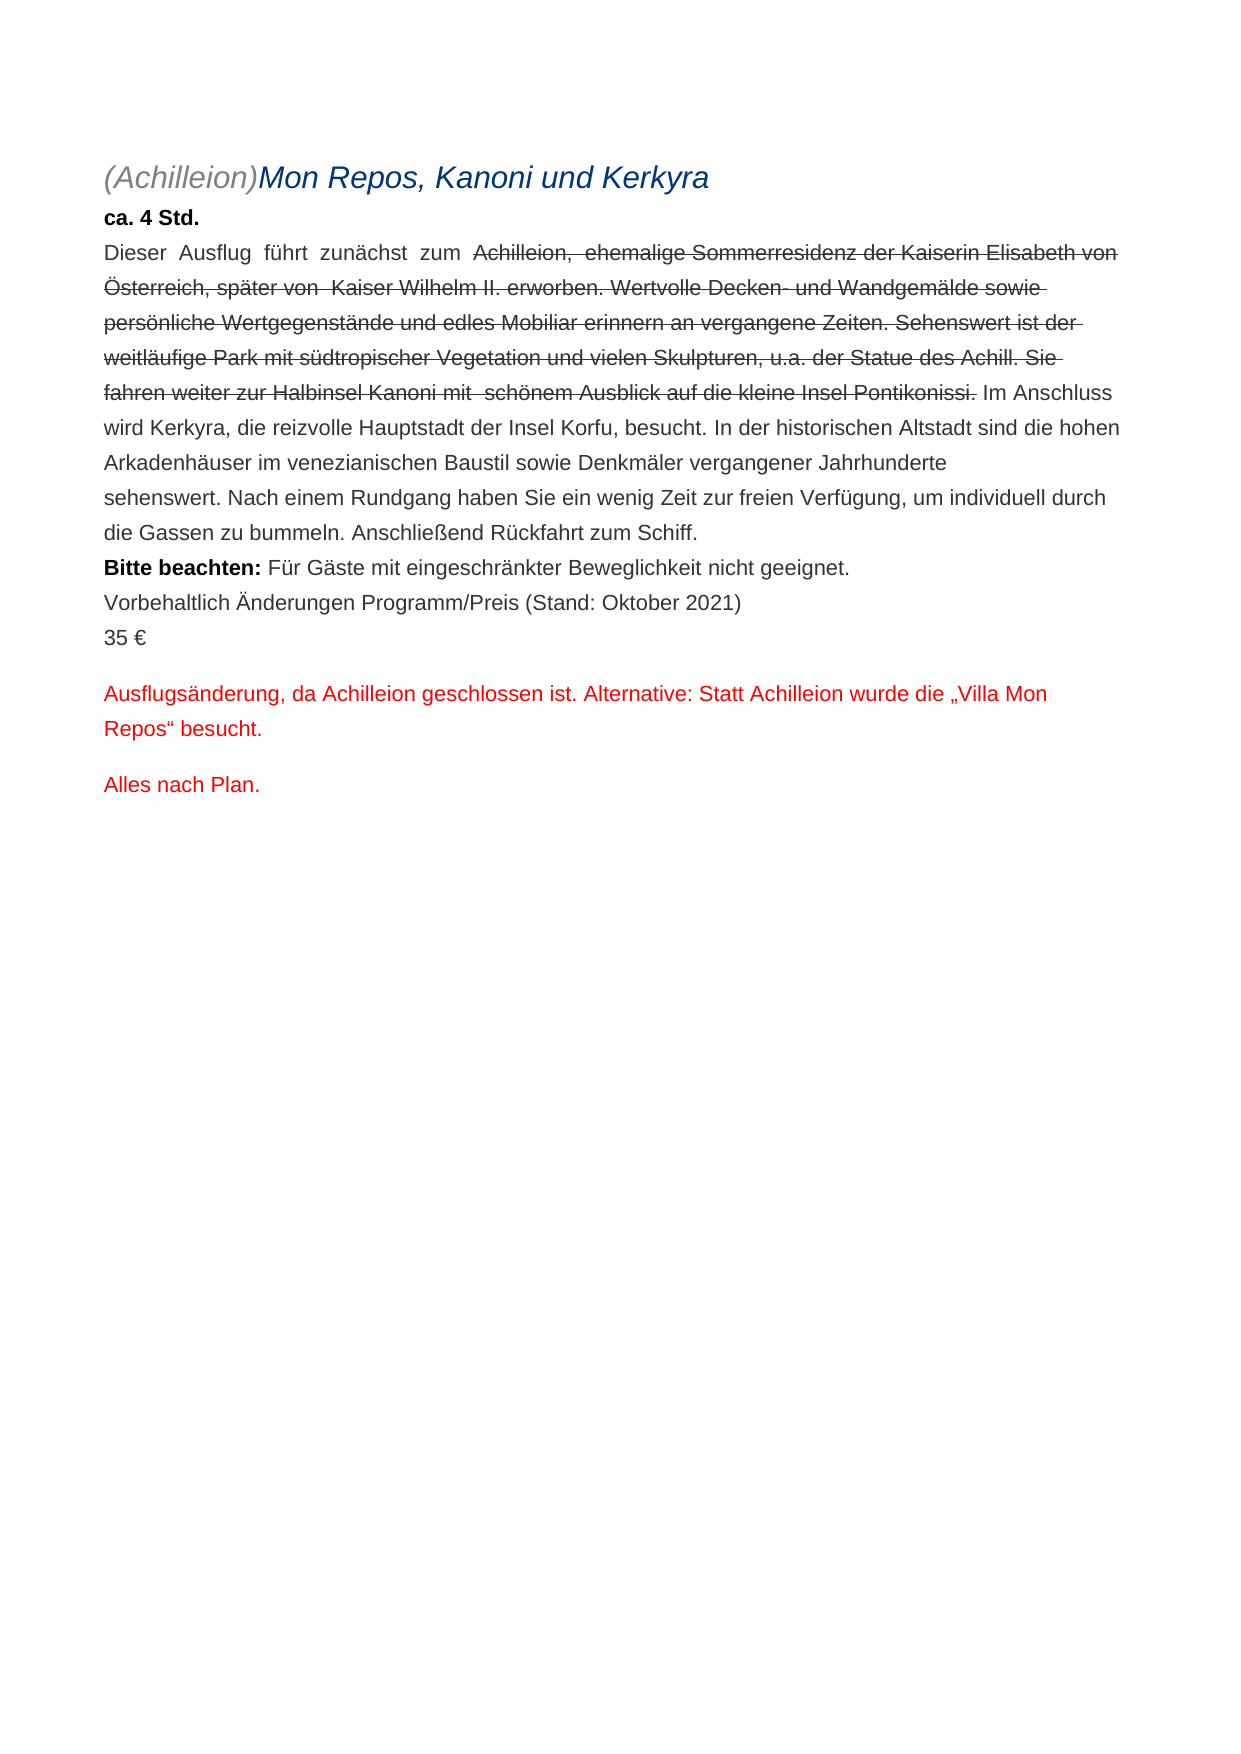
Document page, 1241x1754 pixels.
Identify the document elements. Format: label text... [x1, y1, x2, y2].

text ca. 4 Std. Dieser Ausflug führt zunächst zum Achilleion, ehemalige Sommerresidenz der Kaiserin Elisabeth von Österreich, später von Kaiser Wilhelm II. erworben. Wertvolle Decken- und Wandgemälde sowie persönliche Wertgegenstände und edles Mobiliar erinnern an vergangene Zeiten. Sehenswert ist der weitläufige Park mit südtropischer Vegetation und vielen Skulpturen, u.a. der Statue des Achill. Sie fahren weiter zur Halbinsel Kanoni mit schönem Ausblick auf die kleine Insel Pontikonissi. Im Anschluss wird Kerkyra, die reizvolle Hauptstadt der Insel Korfu, besucht. In der historischen Altstadt sind die hohen Arkadenhäuser im venezianischen Baustil sowie Denkmäler vergangener Jahrhunderte sehenswert. Nach einem Rundgang haben Sie ein wenig Zeit zur freien Verfügung, um individuell durch die Gassen zu bummeln. Anschließend Rückfahrt zum Schiff. Bitte beachten: Für Gäste mit eingeschränkter Beweglichkeit nicht geeignet. Vorbehaltlich Änderungen Programm/Preis (Stand: Oktober 2021) [103, 195, 1122, 615]
text Alles nach Plan. [103, 762, 1122, 797]
text 35 € [103, 615, 1122, 650]
subtitle (Achilleion)Mon Repos, Kanoni und Kerkyra [103, 159, 1122, 195]
text Ausflugsänderung, da Achilleion geschlossen ist. Alternative: Statt Achilleion wurde die „Villa Mon Repos“ besucht. [103, 671, 1122, 741]
